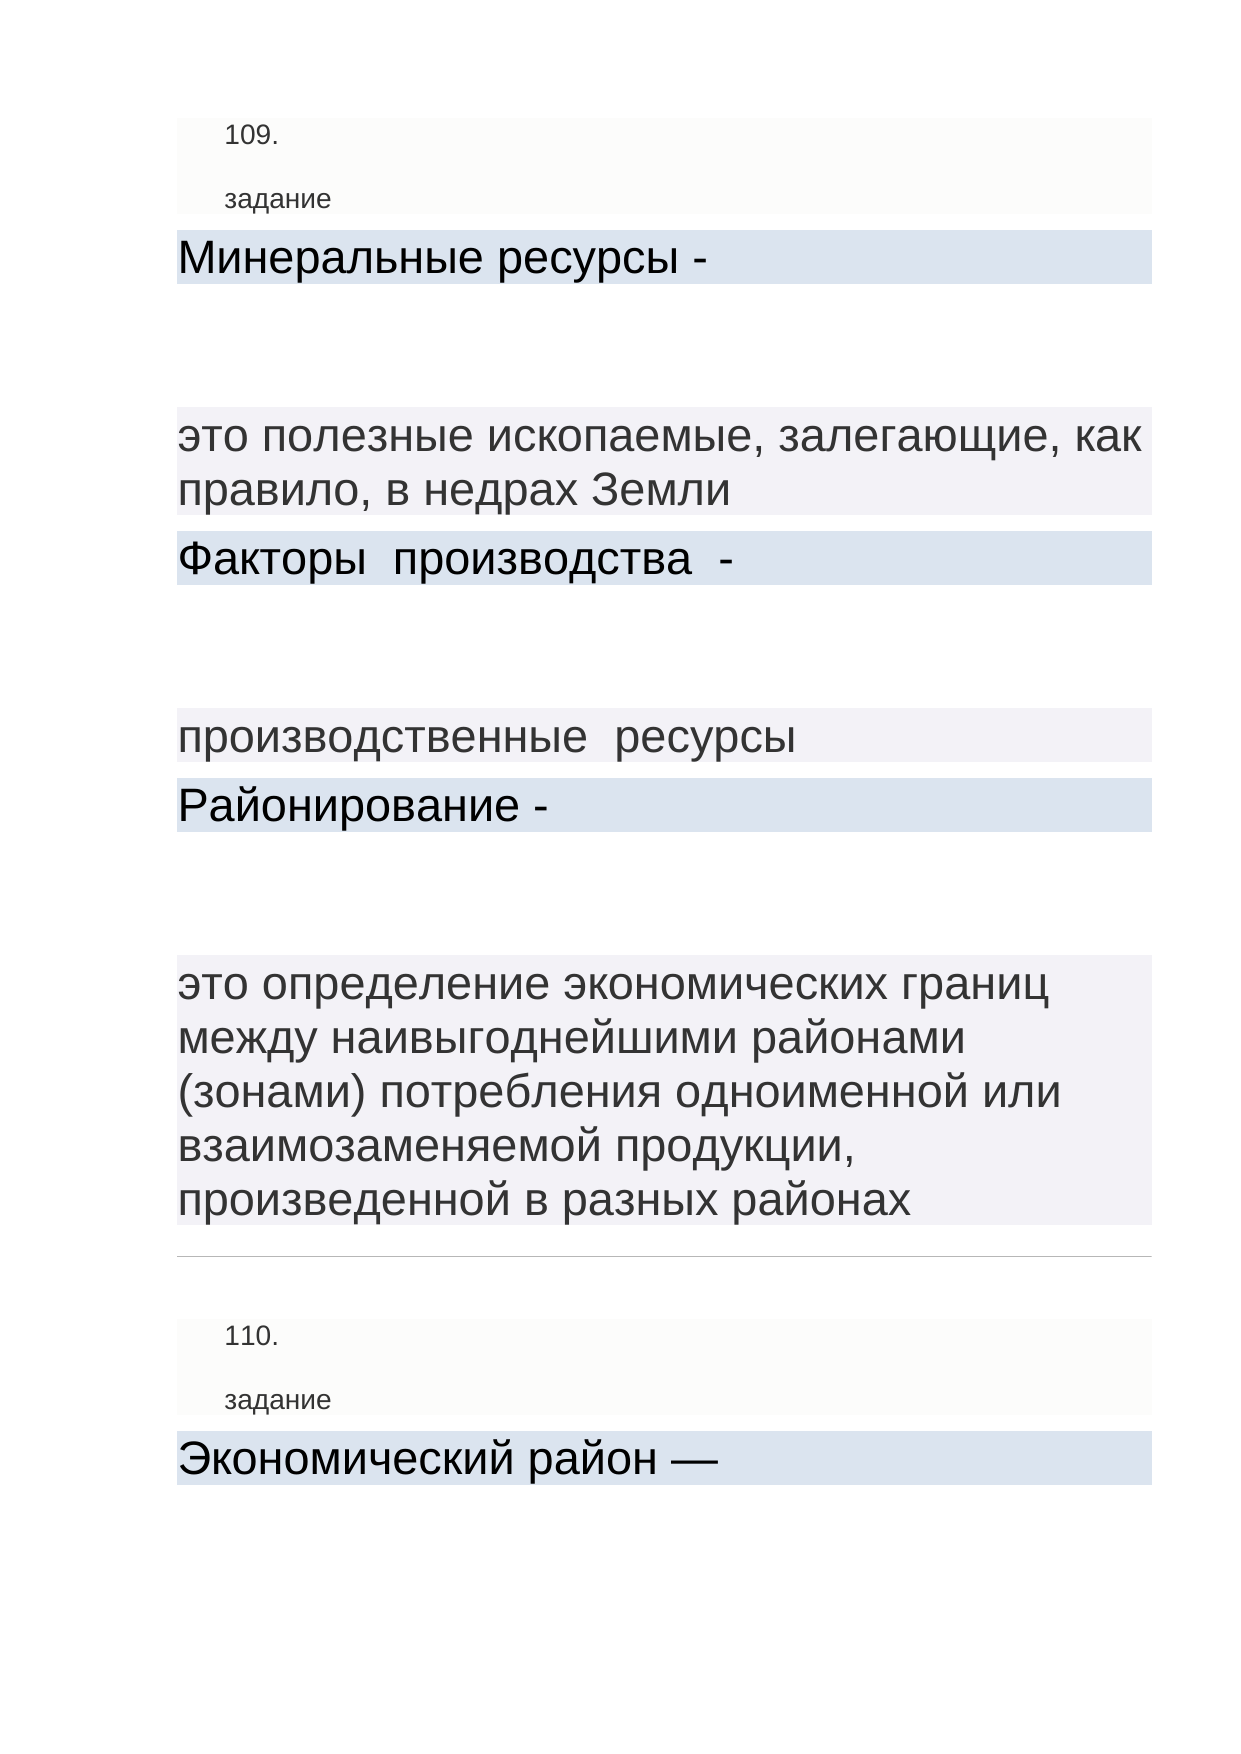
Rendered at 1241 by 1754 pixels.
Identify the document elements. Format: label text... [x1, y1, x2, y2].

text это полезные ископаемые, залегающие, как правило, в недрах Земли [177, 407, 1152, 515]
text задание [177, 1383, 1152, 1415]
text Факторы производства - [177, 531, 1152, 585]
text Минеральные ресурсы - [177, 230, 1152, 284]
text Экономический район — [177, 1431, 1152, 1485]
text Районирование - [177, 778, 1152, 832]
text 109. [177, 118, 1152, 151]
text 110. [177, 1319, 1152, 1352]
text задание [177, 182, 1152, 214]
text это определение экономических границ между наивыгоднейшими районами (зонами) потребления одноименной или взаимозаменяемой продукции, произведенной в разных районах [177, 955, 1152, 1225]
text производственные ресурсы [177, 708, 1152, 762]
